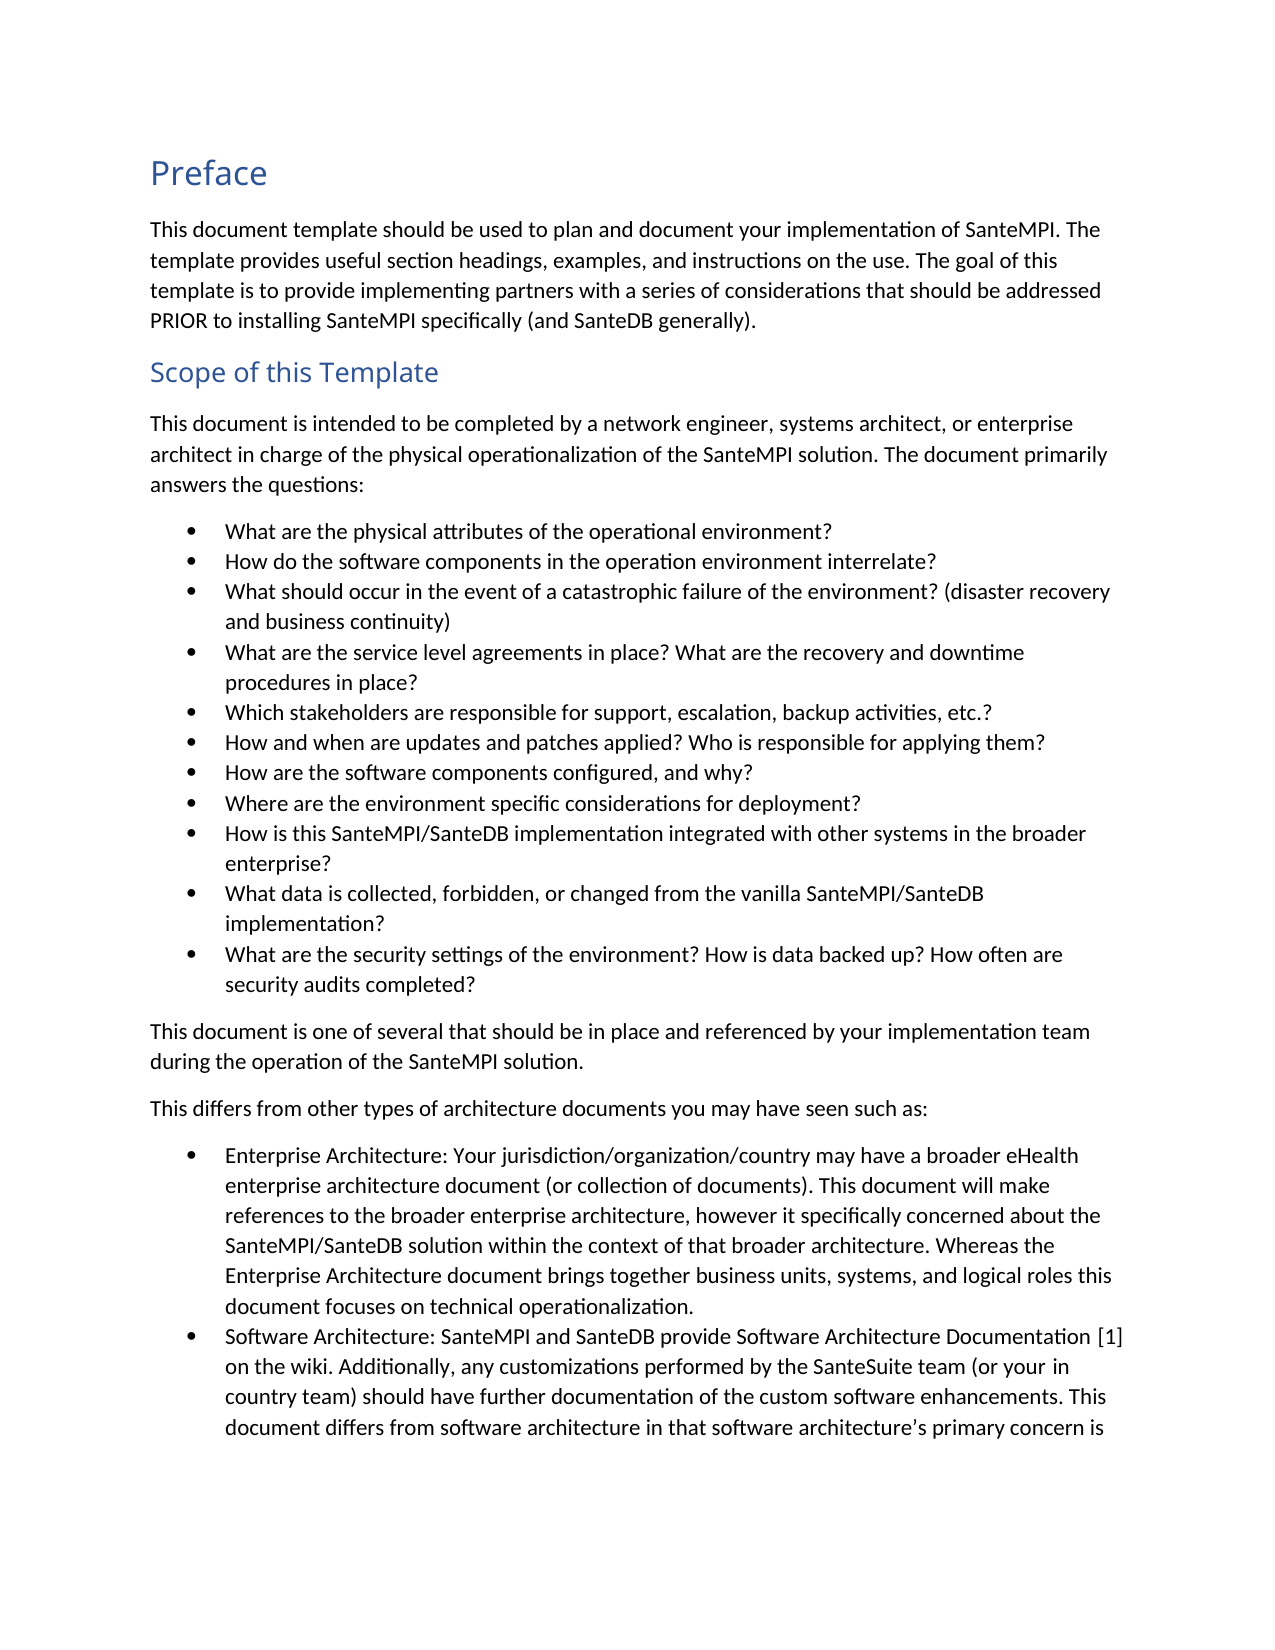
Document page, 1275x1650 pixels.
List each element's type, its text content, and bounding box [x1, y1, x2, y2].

list How are the software components configured, and why? [187, 758, 1125, 787]
list What are the physical attributes of the operational environment? [187, 517, 1125, 545]
subtitle Scope of this Template [150, 353, 1125, 390]
text This differs from other types of architecture documents you may have seen such as: [150, 1094, 1125, 1122]
list What data is collected, forbidden, or changed from the vanilla SanteMPI/SanteDB implementation? [187, 879, 1125, 938]
text This document is intended to be completed by a network engineer, systems architect, or enterprise architect in charge of the physical operationalization of the SanteMPI solution. The document primarily answers the questions: [150, 409, 1125, 498]
text This document template should be used to plan and document your implementation of SanteMPI. The template provides useful section headings, examples, and instructions on the use. The goal of this template is to provide implementing partners with a series of considerations that should be addressed PRIOR to installing SanteMPI specifically (and SanteDB generally). [150, 216, 1125, 334]
list Where are the environment specific considerations for deployment? [187, 789, 1125, 817]
list Enterprise Architecture: Your jurisdiction/organization/country may have a broader eHealth enterprise architecture document (or collection of documents). This document will make references to the broader enterprise architecture, however it specifically concerned about the SanteMPI/SanteDB solution within the context of that broader architecture. Whereas the Enterprise Architecture document brings together business units, systems, and logical roles this document focuses on technical operationalization. [187, 1141, 1125, 1320]
list Which stakeholders are responsible for support, escalation, backup activities, etc.? [187, 698, 1125, 726]
subtitle Preface [150, 150, 1125, 195]
list What are the security settings of the environment? How is data backed up? How often are security audits completed? [187, 940, 1125, 998]
list How do the software components in the operation environment interrelate? [187, 547, 1125, 575]
list What should occur in the event of a catastrophic failure of the environment? (disaster recovery and business continuity) [187, 577, 1125, 636]
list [187, 1322, 1125, 1441]
list How and when are updates and patches applied? Who is responsible for applying them? [187, 728, 1125, 756]
list How is this SanteMPI/SanteDB implementation integrated with other systems in the broader enterprise? [187, 819, 1125, 877]
list What are the service level agreements in place? What are the recovery and downtime procedures in place? [187, 638, 1125, 696]
text This document is one of several that should be in place and referenced by your implementation team during the operation of the SanteMPI solution. [150, 1017, 1125, 1075]
